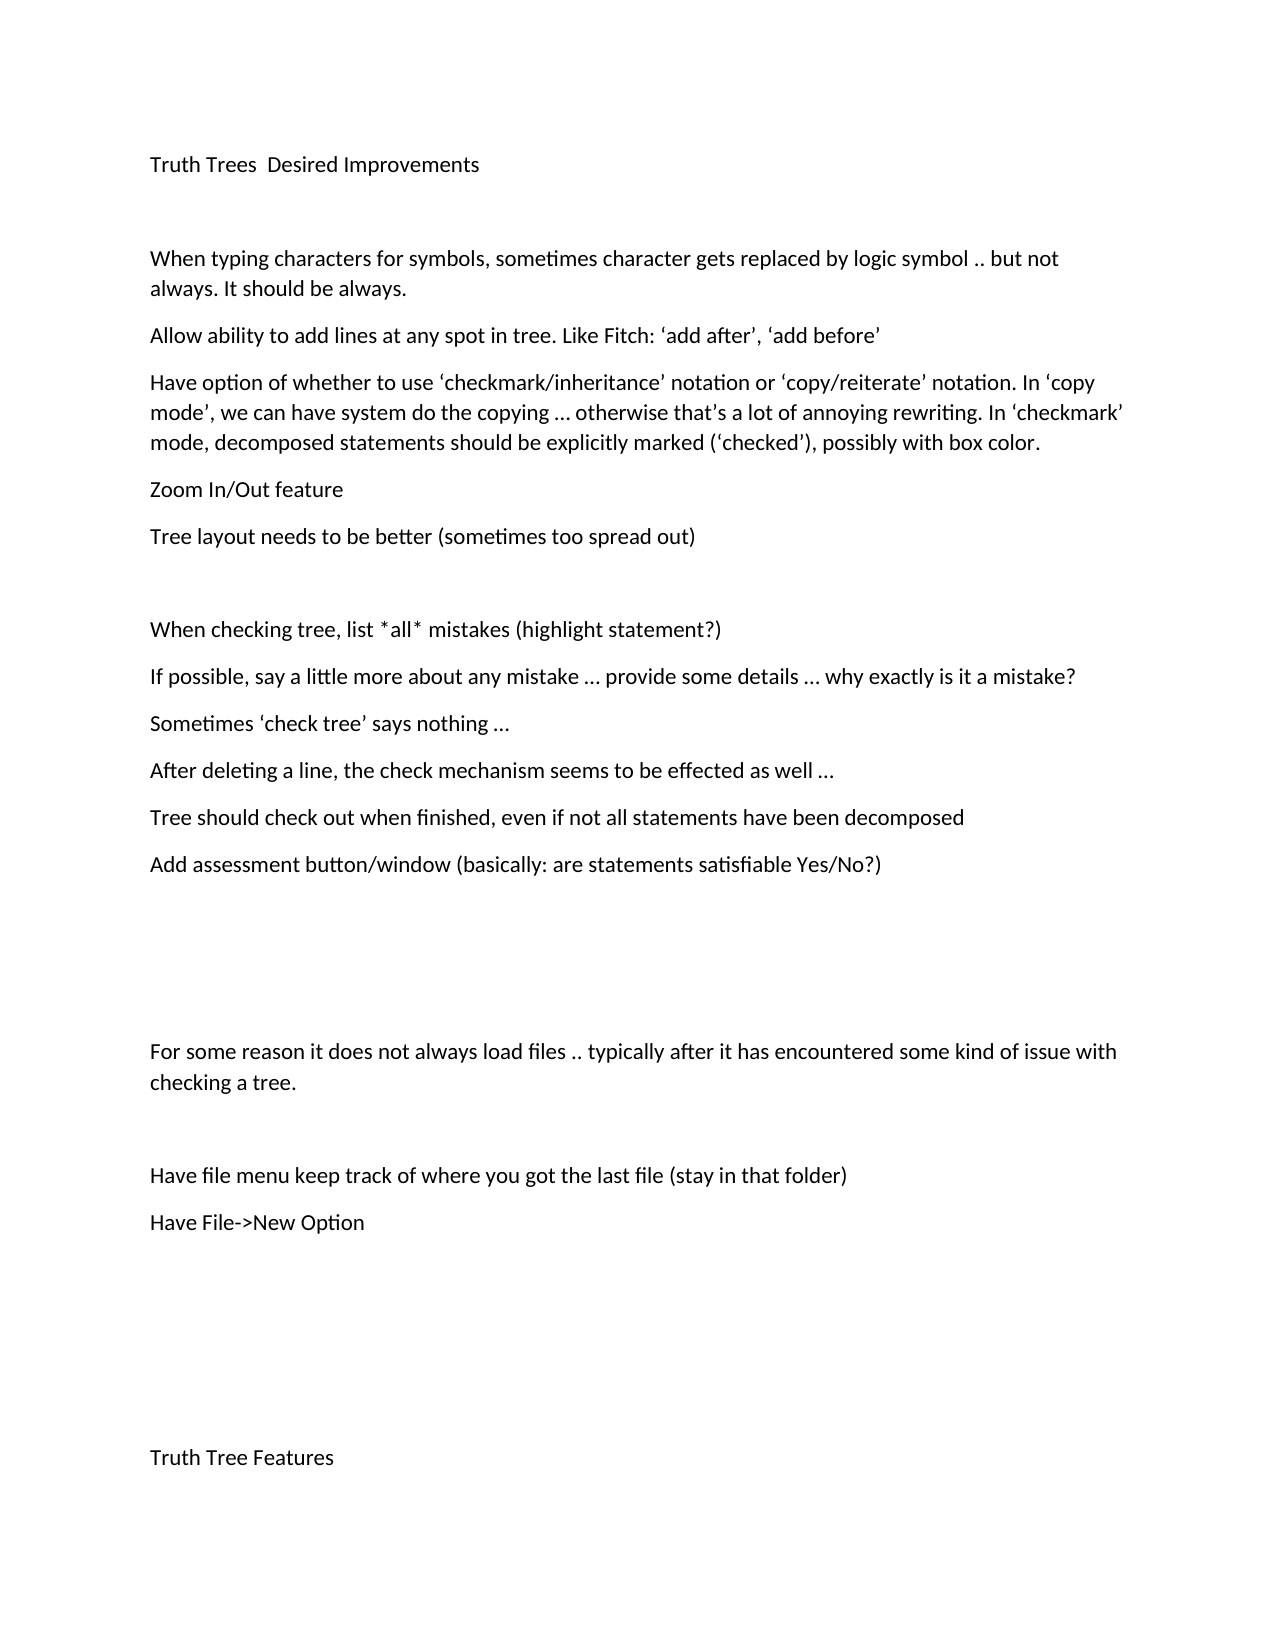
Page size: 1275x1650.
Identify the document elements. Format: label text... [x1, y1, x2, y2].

text If possible, say a little more about any mistake … provide some details … why exactly is it a mistake? [150, 662, 1125, 691]
text Allow ability to add lines at any spot in tree. Like Fitch: ‘add after’, ‘add before’ [150, 321, 1125, 349]
text For some reason it does not always load files .. typically after it has encountered some kind of issue with checking a tree. [150, 1037, 1125, 1096]
text Tree layout needs to be better (sometimes too spread out) [150, 522, 1125, 550]
text Sometimes ‘check tree’ says nothing … [150, 709, 1125, 737]
text Tree should check out when finished, even if not all statements have been decomposed [150, 803, 1125, 831]
text When checking tree, list *all* mistakes (highlight statement?) [150, 616, 1125, 644]
text After deleting a line, the check mechanism seems to be effected as well … [150, 756, 1125, 784]
text Have option of whether to use ‘checkmark/inheritance’ notation or ‘copy/reiterate’ notation. In ‘copy mode’, we can have system do the copying … otherwise that’s a lot of annoying rewriting. In ‘checkmark’ mode, decomposed statements should be explicitly marked (‘checked’), possibly with box color. [150, 368, 1125, 456]
text Truth Trees Desired Improvements [150, 150, 1125, 178]
text Zoom In/Out feature [150, 475, 1125, 503]
text Have file menu keep track of where you got the last file (stay in that folder) [150, 1161, 1125, 1189]
text Have File->New Option [150, 1208, 1125, 1236]
text Truth Tree Features [150, 1443, 1125, 1471]
text When typing characters for symbols, sometimes character gets replaced by logic symbol .. but not always. It should be always. [150, 244, 1125, 302]
text Add assessment button/window (basically: are statements satisfiable Yes/No?) [150, 850, 1125, 878]
